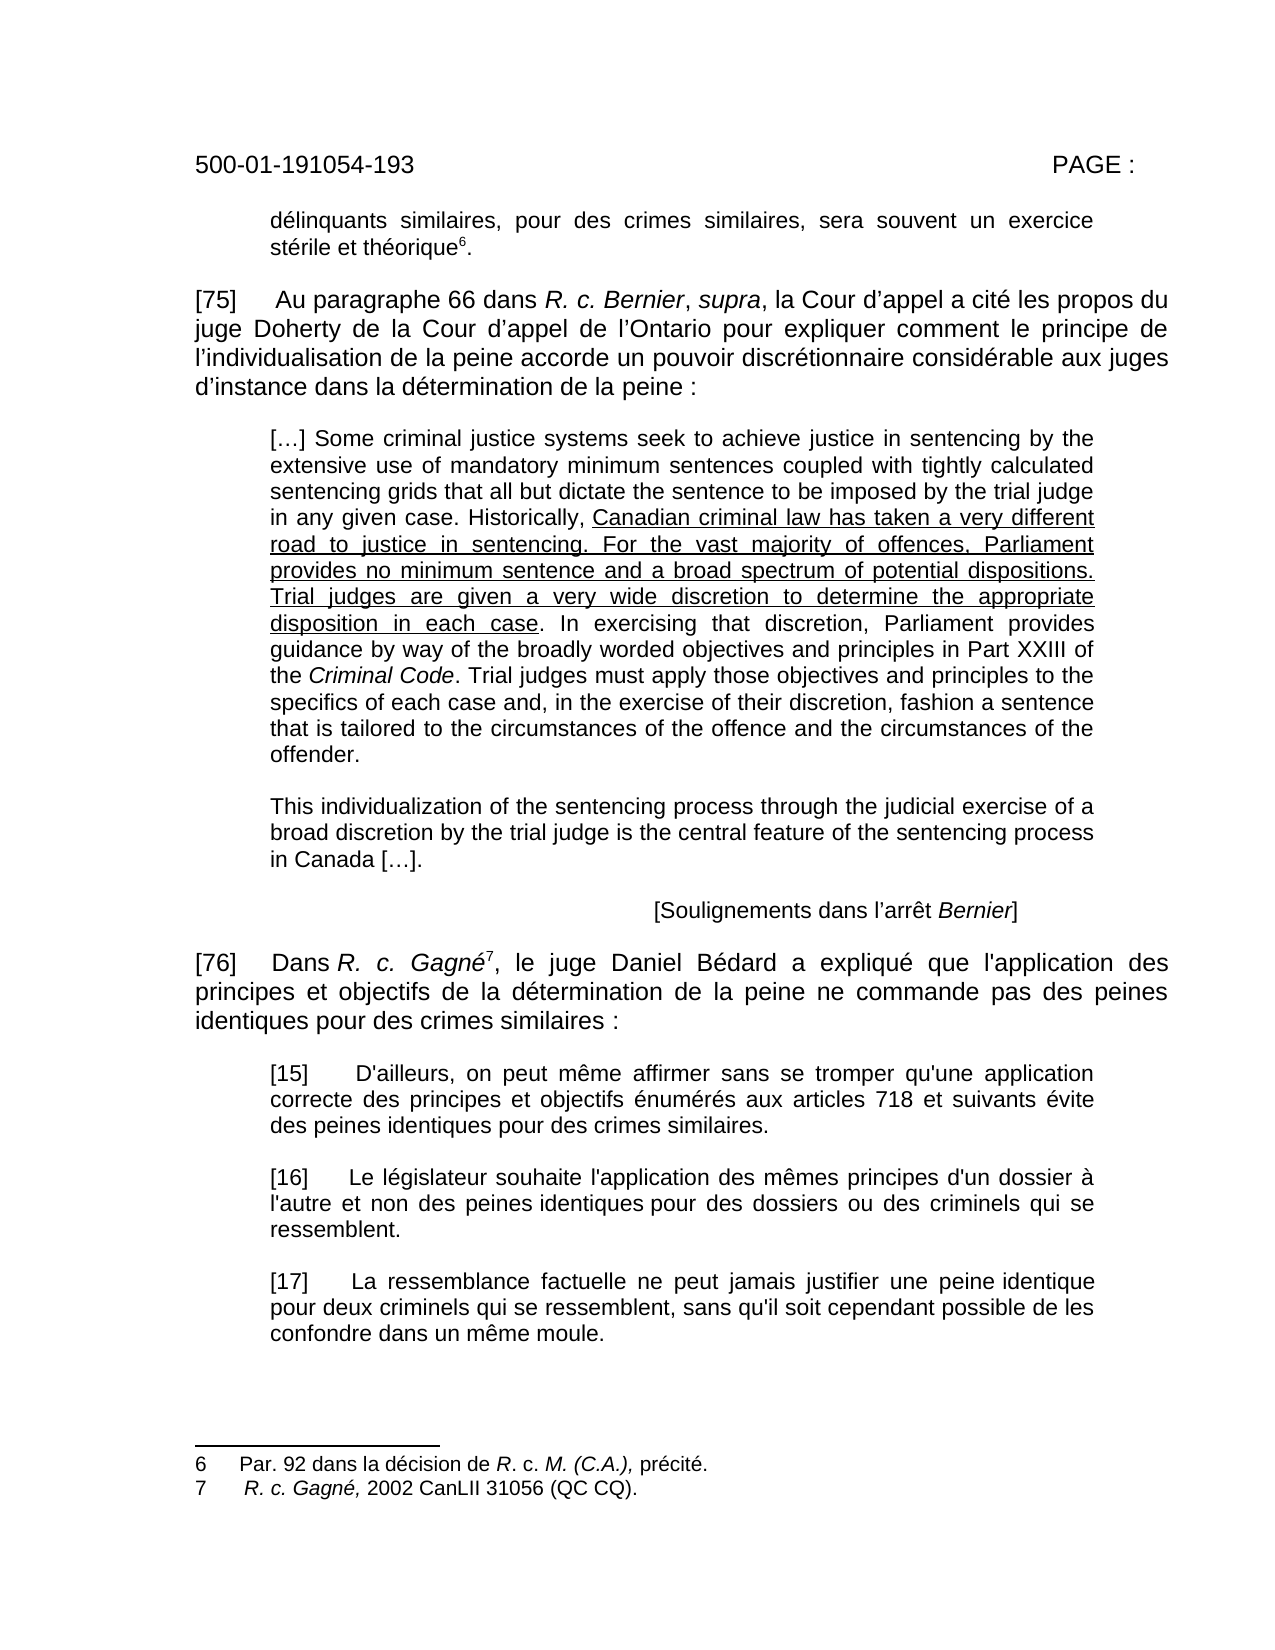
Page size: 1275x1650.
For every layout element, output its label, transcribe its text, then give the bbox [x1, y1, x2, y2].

text […] Some criminal justice systems seek to achieve justice in sentencing by the extensive use of mandatory minimum sentences coupled with tightly calculated sentencing grids that all but dictate the sentence to be imposed by the trial judge in any given case. Historically, Canadian criminal law has taken a very different road to justice in sentencing. For the vast majority of offences, Parliament provides no minimum sentence and a broad spectrum of potential dispositions. Trial judges are given a very wide discretion to determine the appropriate disposition in each case. In exercising that discretion, Parliament provides guidance by way of the broadly worded objectives and principles in Part XXIII of the Criminal Code. Trial judges must apply those objectives and principles to the specifics of each case and, in the exercise of their discretion, fashion a sentence that is tailored to the circumstances of the offence and the circumstances of the offender. [270, 607, 1095, 768]
text […] Some criminal justice systems seek to achieve justice in sentencing by the extensive use of mandatory minimum sentences coupled with tightly calculated sentencing grids that all but dictate the sentence to be imposed by the trial judge in any given case. Historically, Canadian criminal law has taken a very different road to justice in sentencing. For the vast majority of offences, Parliament provides no minimum sentence and a broad spectrum of potential dispositions. Trial judges are given a very wide discretion to determine the appropriate disposition in each case. In exercising that discretion, Parliament provides guidance by way of the broadly worded objectives and principles in Part XXIII of the Criminal Code. Trial judges must apply those objectives and principles to the specifics of each case and, in the exercise of their discretion, fashion a sentence that is tailored to the circumstances of the offence and the circumstances of the offender. [270, 425, 1095, 580]
text This individualization of the sentencing process through the judicial exercise of a broad discretion by the trial judge is the central feature of the sentencing process in Canada […]. [270, 793, 1095, 872]
text Dans R. c. Gagné, le juge Daniel Bédard a expliqué que l'application des principes et objectifs de la détermination de la peine ne commande pas des peines identiques pour des crimes similaires : [195, 948, 1170, 1034]
text Au paragraphe 66 dans R. c. Bernier, supra, la Cour d’appel a cité les propos du juge Doherty de la Cour d’appel de l’Ontario pour expliquer comment le principe de l’individualisation de la peine accorde un pouvoir discrétionnaire considérable aux juges d’instance dans la détermination de la peine : [195, 285, 1170, 400]
text [Soulignements dans l’arrêt Bernier] [652, 897, 1095, 923]
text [270, 207, 1095, 260]
text [16] Le législateur souhaite l'application des mêmes principes d'un dossier à l'autre et non des peines identiques pour des dossiers ou des criminels qui se ressemblent. [270, 1163, 1095, 1243]
text [15] D'ailleurs, on peut même affirmer sans se tromper qu'une application correcte des principes et objectifs énumérés aux articles 718 et suivants évite des peines identiques pour des crimes similaires. [270, 1059, 1095, 1138]
text [17] La ressemblance factuelle ne peut jamais justifier une peine identique pour deux criminels qui se ressemblent, sans qu'il soit cependant possible de les confondre dans un même moule. [270, 1268, 1095, 1347]
